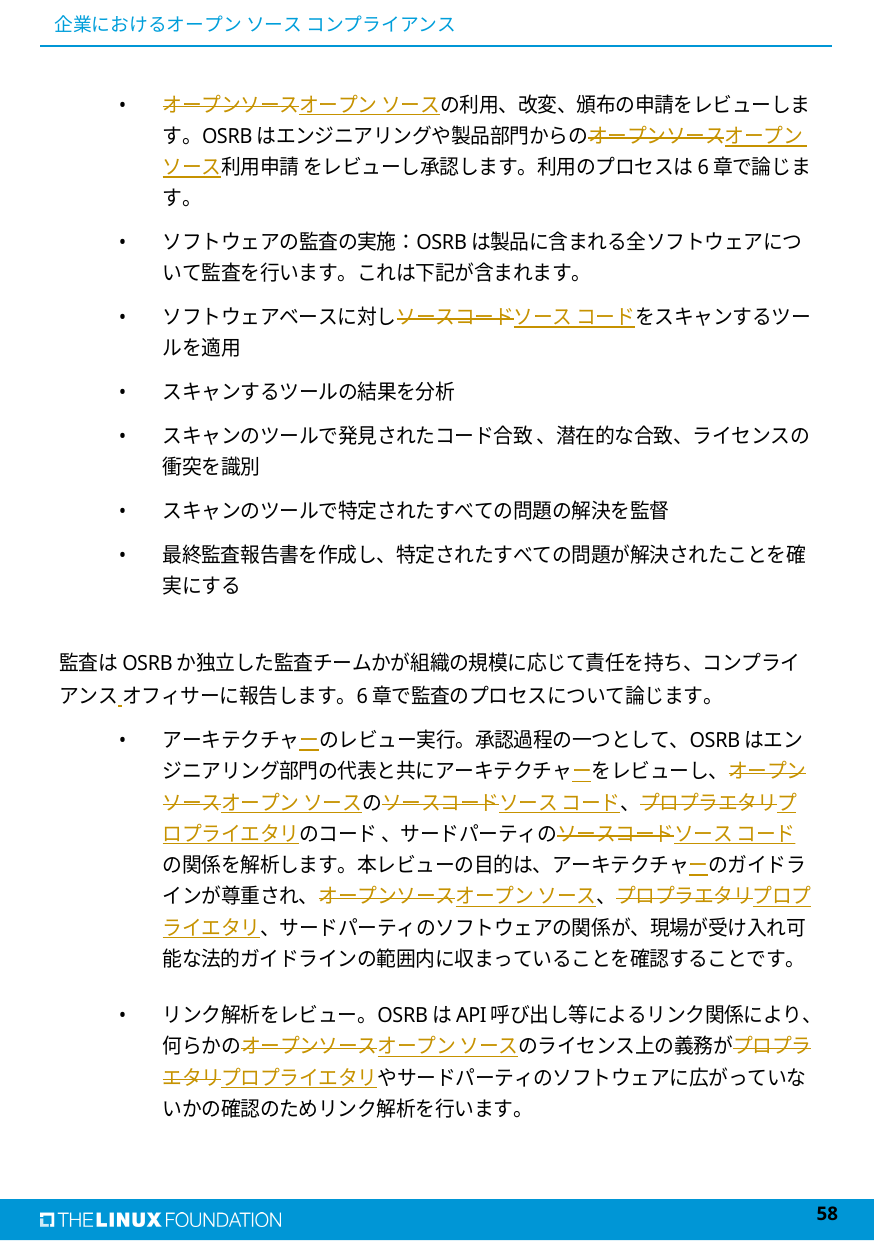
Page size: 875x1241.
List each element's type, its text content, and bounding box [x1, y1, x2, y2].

text 最終監査報告書を作成し、特定されたすべての問題が解決されたことを確実にする [119, 537, 815, 631]
picture [118, 1213, 129, 1226]
text スキャンのツールで特定されたすべての問題の解決を監督 [119, 493, 815, 524]
text の利用、改変、頒布の申請をレビューします。OSRBはエンジニアリングや製品部門からの利用申請 をレビューし承認します。利用のプロセスは6章で論じます。 [119, 87, 815, 212]
picture [97, 1213, 106, 1226]
picture [41, 1219, 48, 1226]
text 監査はOSRBか独立した監査チームかが組織の規模に応じて責任を持ち、コンプライアンスオフィサーに報告します。6章で監査のプロセスについて論じます。 [59, 643, 815, 710]
text ソフトウェアの監査の実施：OSRBは製品に含まれる全ソフトウェアについて監査を行います。これは下記が含まれます。 [119, 224, 815, 287]
text リンク解析をレビュー。OSRBはAPI呼び出し等によるリンク関係により、何らかののライセンス上の義務がやサードパーティのソフトウェアに広がっていないかの確認のためリンク解析を行います。 [119, 997, 815, 1122]
text ソフトウェアベースに対しをスキャンするツールを適用 [119, 299, 815, 362]
text スキャンのツールで発見されたコード合致 、潜在的な合致、ライセンスの衝突を識別 [119, 418, 815, 481]
text アーキテクチャのレビュー実行。承認過程の一つとして、OSRBはエンジニアリング部門の代表と共にアーキテクチャをレビューし、の、のコード 、サードパーティのの関係を解析します。本レビューの目的は、アーキテクチャのガイドラインが尊重され、、、サードパーティのソフトウェアの関係が、現場が受け入れ可能な法的ガイドラインの範囲内に収まっていることを確認することです。 [119, 722, 815, 972]
picture [149, 1213, 159, 1226]
picture [41, 1213, 54, 1226]
picture [133, 1213, 144, 1226]
text スキャンするツールの結果を分析 [119, 374, 815, 406]
